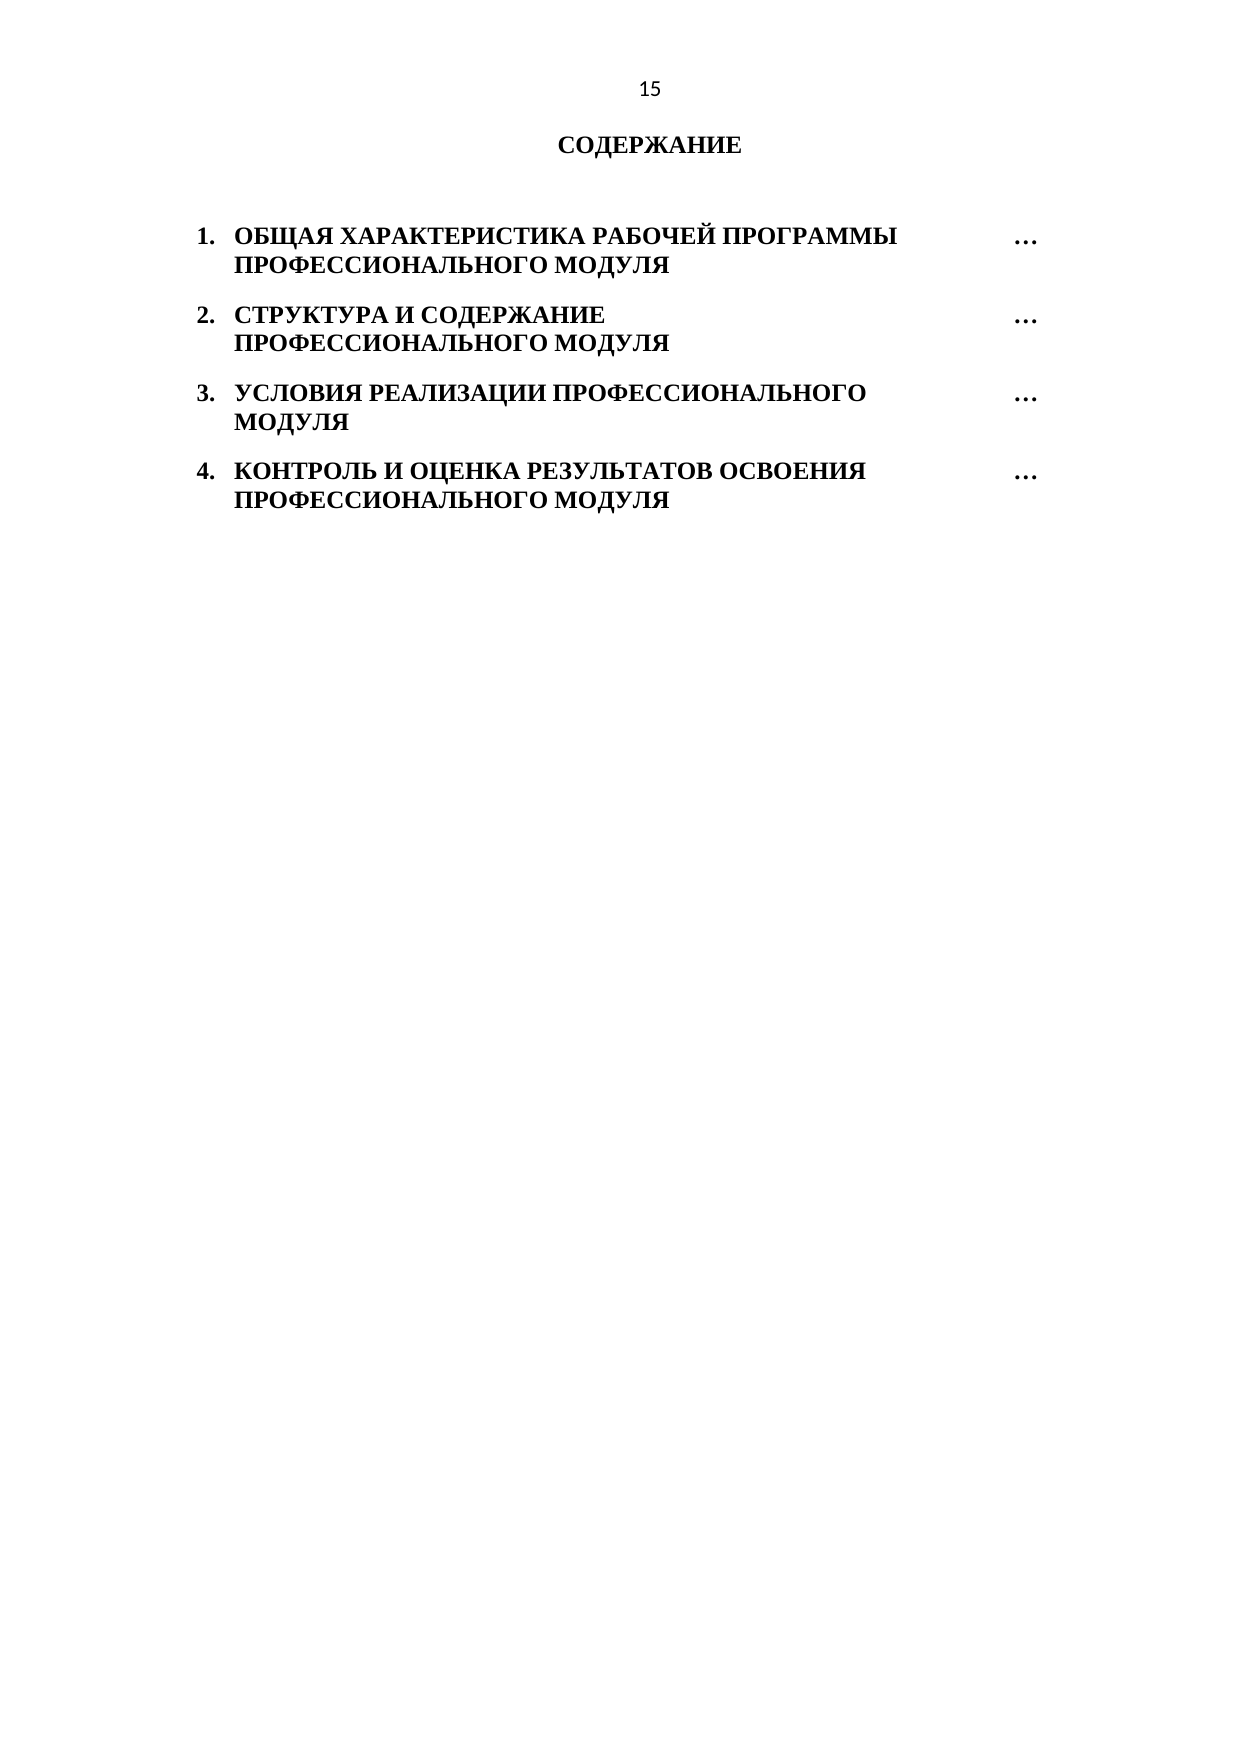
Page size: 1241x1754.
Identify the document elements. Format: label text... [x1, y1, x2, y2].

table_cell УСЛОВИЯ РЕАЛИЗАЦИИ ПРОФЕССИОНАЛЬНОГО МОДУЛЯ [148, 378, 929, 456]
table_cell СТРУКТУРА И СОДЕРЖАНИЕ ПРОФЕССИОНАЛЬНОГО МОДУЛЯ [148, 300, 929, 378]
table_cell … [929, 456, 1122, 580]
table_header ОБЩАЯ ХАРАКТЕРИСТИКА РАБОЧЕЙ ПРОГРАММЫ ПРОФЕССИОНАЛЬНОГО МОДУЛЯ [148, 221, 929, 300]
text СОДЕРЖАНИЕ [148, 131, 1152, 159]
table_cell … [929, 378, 1122, 456]
table_cell КОНТРОЛЬ И ОЦЕНКА РЕЗУЛЬТАТОВ ОСВОЕНИЯ ПРОФЕССИОНАЛЬНОГО МОДУЛЯ [148, 456, 929, 580]
table_cell … [929, 300, 1122, 378]
table_header … [929, 221, 1122, 300]
